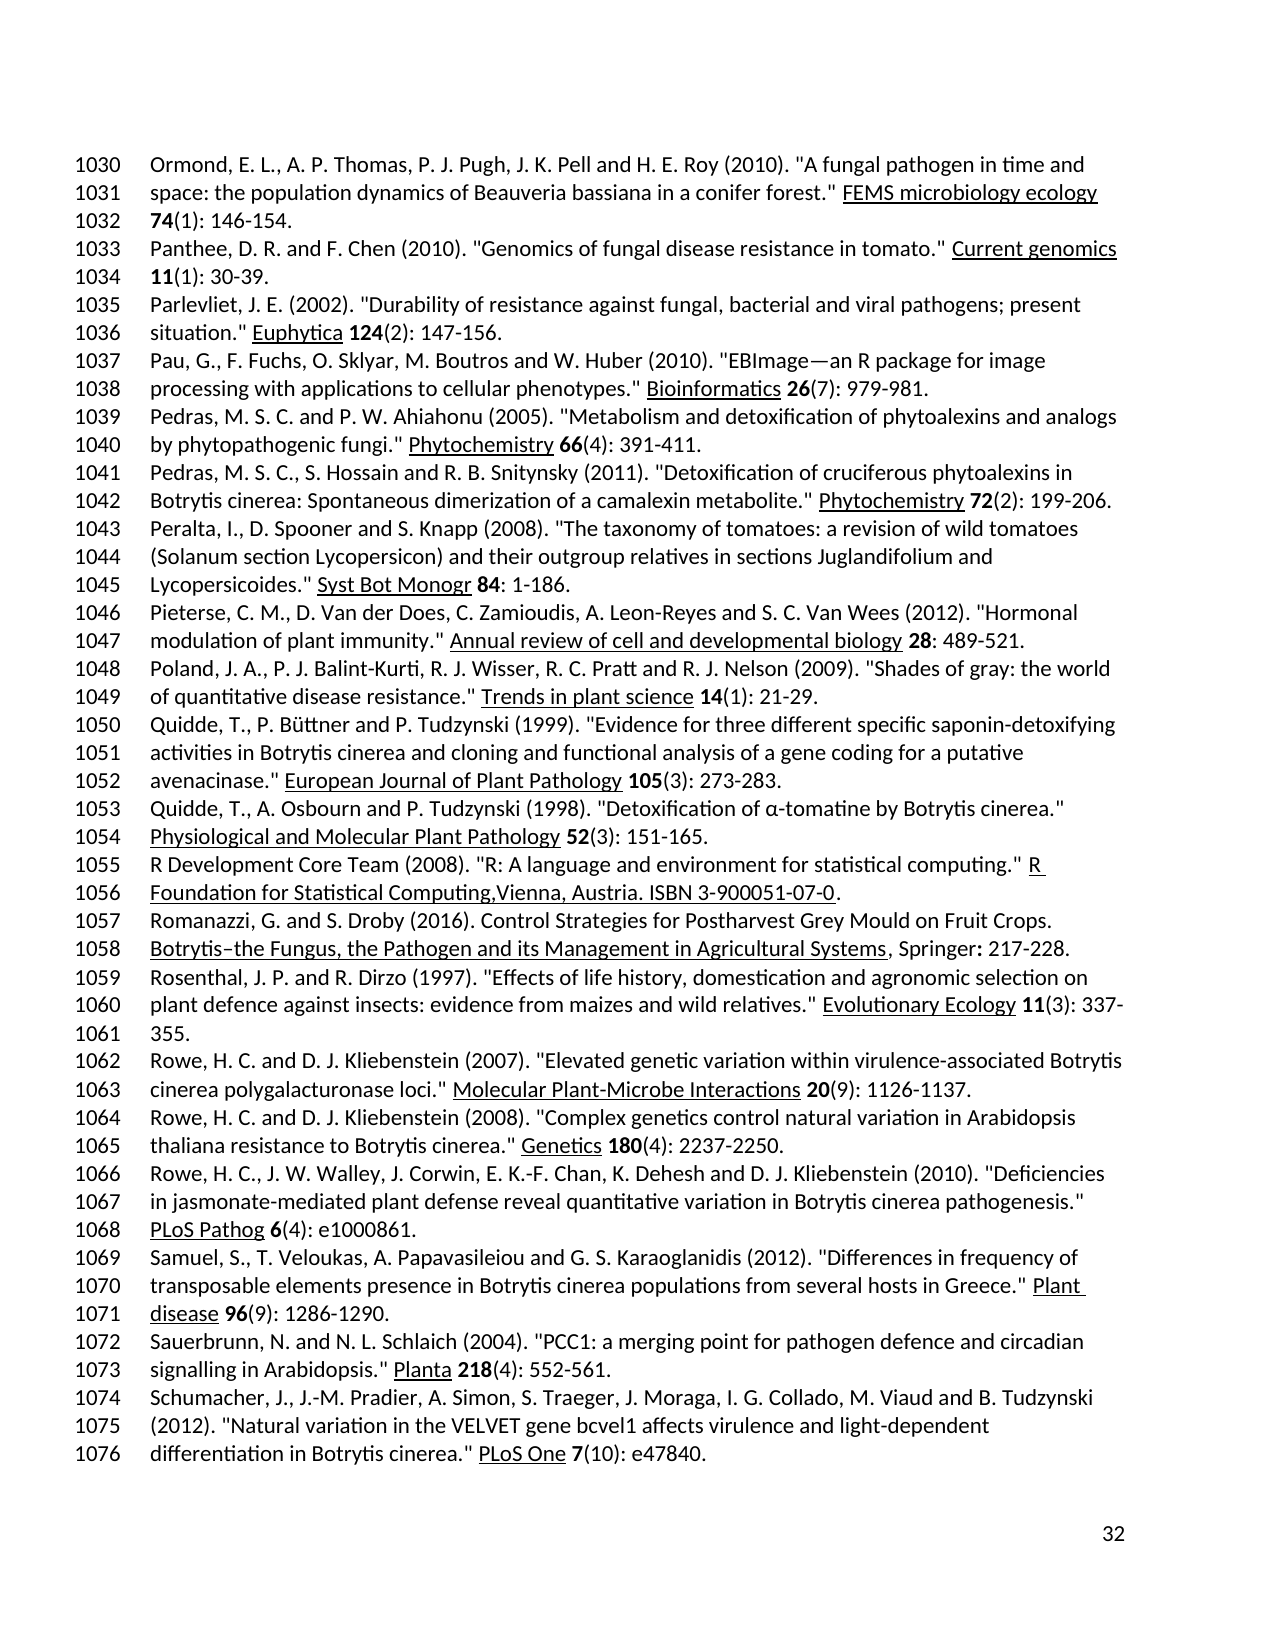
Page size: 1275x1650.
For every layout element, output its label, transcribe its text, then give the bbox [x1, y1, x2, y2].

text Pieterse, C. M., D. Van der Does, C. Zamioudis, A. Leon-Reyes and S. C. Van Wees (2012). "Hormonal modulation of plant immunity." Annual review of cell and developmental biology 28: 489-521. [150, 598, 1125, 654]
text Romanazzi, G. and S. Droby (2016). Control Strategies for Postharvest Grey Mould on Fruit Crops. Botrytis–the Fungus, the Pathogen and its Management in Agricultural Systems, Springer: 217-228. [150, 907, 1125, 963]
text Rosenthal, J. P. and R. Dirzo (1997). "Effects of life history, domestication and agronomic selection on plant defence against insects: evidence from maizes and wild relatives." Evolutionary Ecology 11(3): 337-355. [150, 963, 1125, 1047]
text Pau, G., F. Fuchs, O. Sklyar, M. Boutros and W. Huber (2010). "EBImage—an R package for image processing with applications to cellular phenotypes." Bioinformatics 26(7): 979-981. [150, 346, 1125, 402]
text Ormond, E. L., A. P. Thomas, P. J. Pugh, J. K. Pell and H. E. Roy (2010). "A fungal pathogen in time and space: the population dynamics of Beauveria bassiana in a conifer forest." FEMS microbiology ecology 74(1): 146-154. [150, 150, 1125, 234]
text Sauerbrunn, N. and N. L. Schlaich (2004). "PCC1: a merging point for pathogen defence and circadian signalling in Arabidopsis." Planta 218(4): 552-561. [150, 1327, 1125, 1383]
text Peralta, I., D. Spooner and S. Knapp (2008). "The taxonomy of tomatoes: a revision of wild tomatoes (Solanum section Lycopersicon) and their outgroup relatives in sections Juglandifolium and Lycopersicoides." Syst Bot Monogr 84: 1-186. [150, 514, 1125, 598]
text Quidde, T., P. Büttner and P. Tudzynski (1999). "Evidence for three different specific saponin-detoxifying activities in Botrytis cinerea and cloning and functional analysis of a gene coding for a putative avenacinase." European Journal of Plant Pathology 105(3): 273-283. [150, 710, 1125, 794]
text Rowe, H. C. and D. J. Kliebenstein (2007). "Elevated genetic variation within virulence-associated Botrytis cinerea polygalacturonase loci." Molecular Plant-Microbe Interactions 20(9): 1126-1137. [150, 1047, 1125, 1103]
text Samuel, S., T. Veloukas, A. Papavasileiou and G. S. Karaoglanidis (2012). "Differences in frequency of transposable elements presence in Botrytis cinerea populations from several hosts in Greece." Plant disease 96(9): 1286-1290. [150, 1243, 1125, 1327]
text Schumacher, J., J.-M. Pradier, A. Simon, S. Traeger, J. Moraga, I. G. Collado, M. Viaud and B. Tudzynski (2012). "Natural variation in the VELVET gene bcvel1 affects virulence and light-dependent differentiation in Botrytis cinerea." PLoS One 7(10): e47840. [150, 1383, 1125, 1467]
text Rowe, H. C., J. W. Walley, J. Corwin, E. K.-F. Chan, K. Dehesh and D. J. Kliebenstein (2010). "Deficiencies in jasmonate-mediated plant defense reveal quantitative variation in Botrytis cinerea pathogenesis." PLoS Pathog 6(4): e1000861. [150, 1159, 1125, 1243]
text Poland, J. A., P. J. Balint-Kurti, R. J. Wisser, R. C. Pratt and R. J. Nelson (2009). "Shades of gray: the world of quantitative disease resistance." Trends in plant science 14(1): 21-29. [150, 654, 1125, 710]
text Pedras, M. S. C. and P. W. Ahiahonu (2005). "Metabolism and detoxification of phytoalexins and analogs by phytopathogenic fungi." Phytochemistry 66(4): 391-411. [150, 402, 1125, 458]
text Rowe, H. C. and D. J. Kliebenstein (2008). "Complex genetics control natural variation in Arabidopsis thaliana resistance to Botrytis cinerea." Genetics 180(4): 2237-2250. [150, 1103, 1125, 1159]
text R Development Core Team (2008). "R: A language and environment for statistical computing." R Foundation for Statistical Computing,Vienna, Austria. ISBN 3-900051-07-0. [150, 851, 1125, 907]
text Panthee, D. R. and F. Chen (2010). "Genomics of fungal disease resistance in tomato." Current genomics 11(1): 30-39. [150, 234, 1125, 290]
text Parlevliet, J. E. (2002). "Durability of resistance against fungal, bacterial and viral pathogens; present situation." Euphytica 124(2): 147-156. [150, 290, 1125, 346]
text Pedras, M. S. C., S. Hossain and R. B. Snitynsky (2011). "Detoxification of cruciferous phytoalexins in Botrytis cinerea: Spontaneous dimerization of a camalexin metabolite." Phytochemistry 72(2): 199-206. [150, 458, 1125, 514]
text Quidde, T., A. Osbourn and P. Tudzynski (1998). "Detoxification of α-tomatine by Botrytis cinerea." Physiological and Molecular Plant Pathology 52(3): 151-165. [150, 794, 1125, 851]
